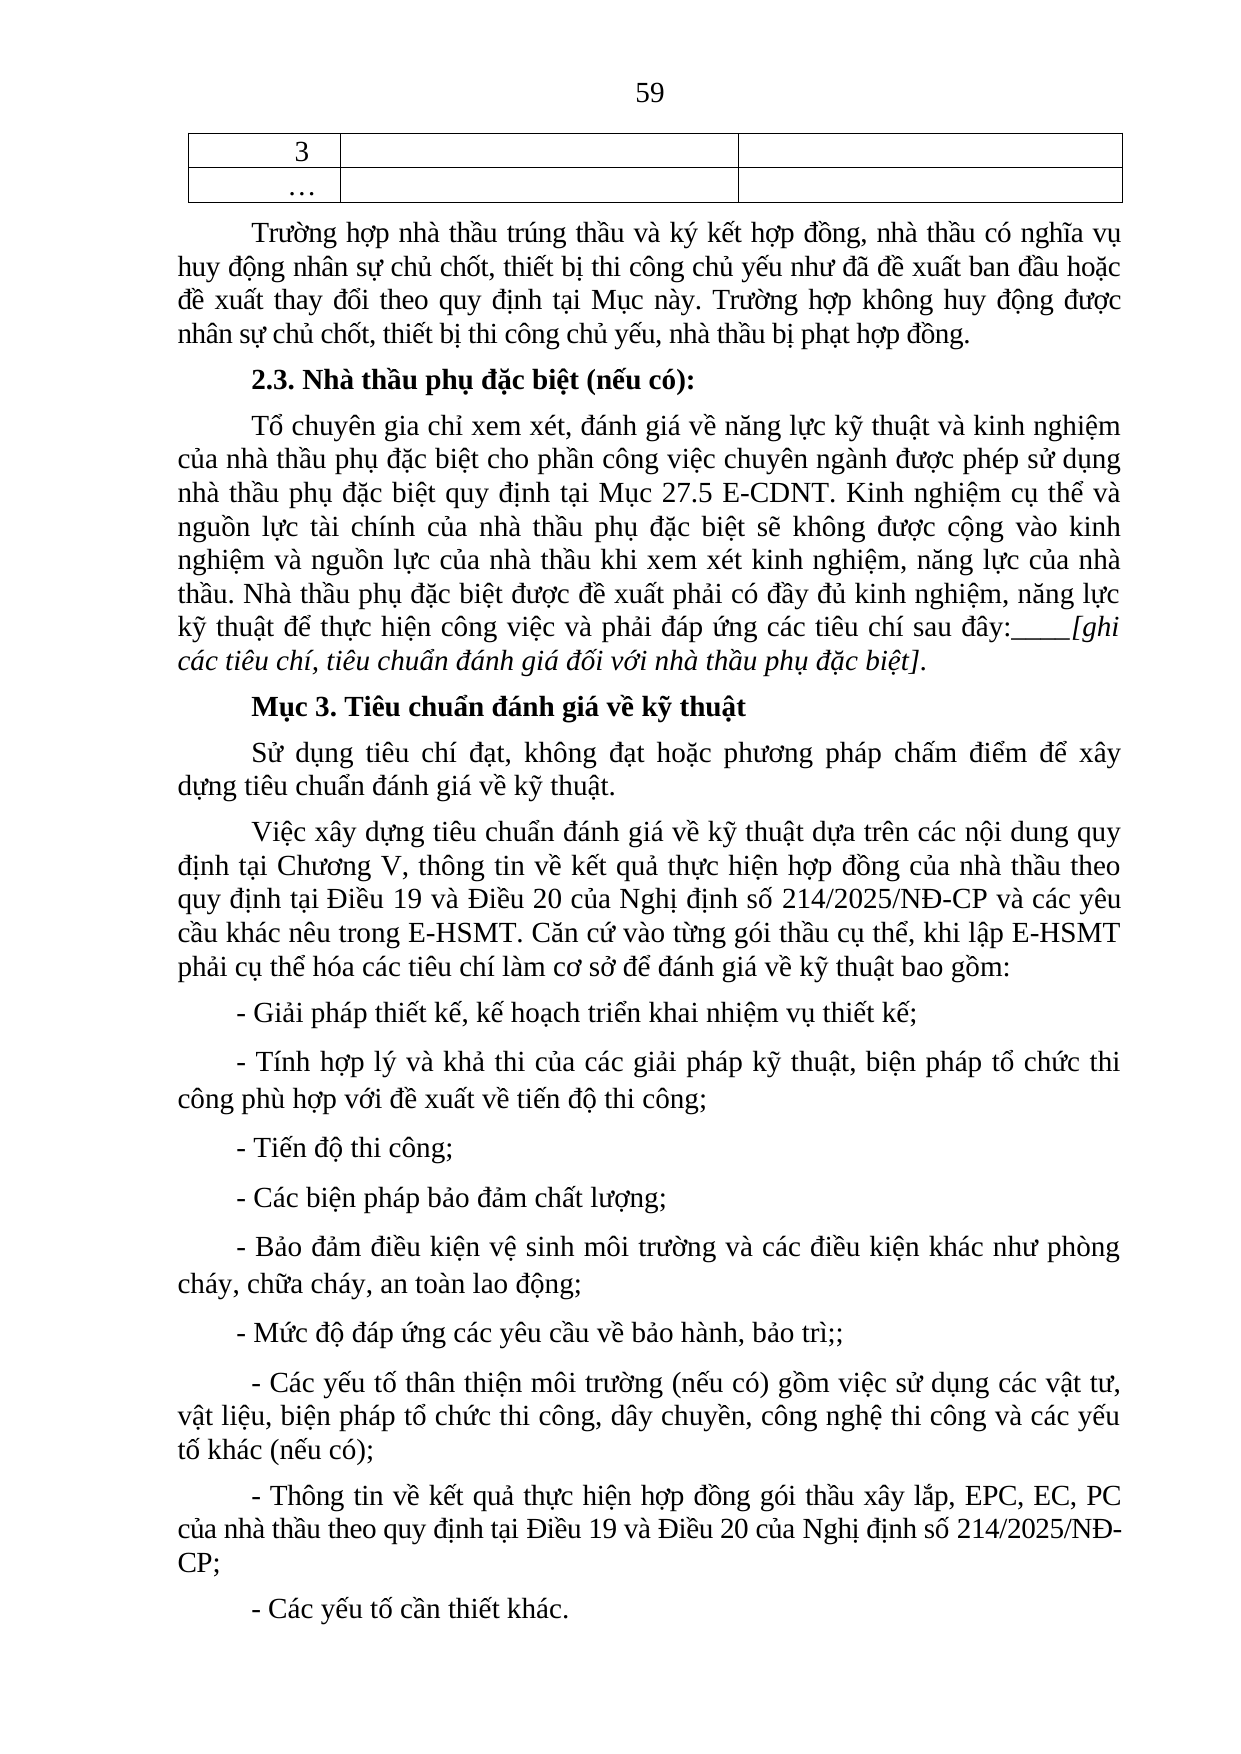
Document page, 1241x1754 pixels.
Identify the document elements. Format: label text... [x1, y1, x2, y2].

text - Các yếu tố thân thiện môi trường (nếu có) gồm việc sử dụng các vật tư, vật liệu, biện pháp tổ chức thi công, dây chuyền, công nghệ thi công và các yếu tố khác (nếu có); [177, 1365, 1122, 1465]
table_cell [739, 168, 1122, 202]
text Sử dụng tiêu chí đạt, không đạt hoặc phương pháp chấm điểm để xây dựng tiêu chuẩn đánh giá về kỹ thuật. [177, 735, 1122, 802]
table_cell [341, 168, 738, 202]
text - Các biện pháp bảo đảm chất lượng; [177, 1180, 1122, 1213]
text Trường hợp nhà thầu trúng thầu và ký kết hợp đồng, nhà thầu có nghĩa vụ huy động nhân sự chủ chốt, thiết bị thi công chủ yếu như đã đề xuất ban đầu hoặc đề xuất thay đổi theo quy định tại Mục này. Trường hợp không huy động được nhân sự chủ chốt, thiết bị thi công chủ yếu, nhà thầu bị phạt hợp đồng. [177, 215, 1122, 349]
table_cell … [189, 168, 340, 202]
text 2.3. Nhà thầu phụ đặc biệt (nếu có): [177, 362, 1122, 396]
text Việc xây dựng tiêu chuẩn đánh giá về kỹ thuật dựa trên các nội dung quy định tại Chương V, thông tin về kết quả thực hiện hợp đồng của nhà thầu theo quy định tại Điều 19 và Điều 20 của Nghị định số 214/2025/NĐ-CP và các yêu cầu khác nêu trong E-HSMT. Căn cứ vào từng gói thầu cụ thể, khi lập E-HSMT phải cụ thể hóa các tiêu chí làm cơ sở để đánh giá về kỹ thuật bao gồm: [177, 814, 1122, 982]
text - Giải pháp thiết kế, kế hoạch triển khai nhiệm vụ thiết kế; [177, 995, 1122, 1028]
text - Mức độ đáp ứng các yêu cầu về bảo hành, bảo trì;; [177, 1315, 1122, 1349]
text Mục 3. Tiêu chuẩn đánh giá về kỹ thuật [177, 689, 1122, 722]
text - Bảo đảm điều kiện vệ sinh môi trường và các điều kiện khác như phòng cháy, chữa cháy, an toàn lao động; [177, 1229, 1122, 1299]
table_cell 3 [189, 134, 340, 167]
text Tổ chuyên gia chỉ xem xét, đánh giá về năng lực kỹ thuật và kinh nghiệm của nhà thầu phụ đặc biệt cho phần công việc chuyên ngành được phép sử dụng nhà thầu phụ đặc biệt quy định tại Mục 27.5 E-CDNT. Kinh nghiệm cụ thể và nguồn lực tài chính của nhà thầu phụ đặc biệt sẽ không được cộng vào kinh nghiệm và nguồn lực của nhà thầu khi xem xét kinh nghiệm, năng lực của nhà thầu. Nhà thầu phụ đặc biệt được đề xuất phải có đầy đủ kinh nghiệm, năng lực kỹ thuật để thực hiện công việc và phải đáp ứng các tiêu chí sau đây:____[ghi các tiêu chí, tiêu chuẩn đánh giá đối với nhà thầu phụ đặc biệt]. [177, 408, 1122, 676]
table_cell [739, 134, 1122, 167]
text - Thông tin về kết quả thực hiện hợp đồng gói thầu xây lắp, EPC, EC, PC của nhà thầu theo quy định tại Điều 19 và Điều 20 của Nghị định số 214/2025/NĐ-CP; [177, 1478, 1122, 1578]
text - Các yếu tố cần thiết khác. [177, 1591, 1122, 1624]
text - Tính hợp lý và khả thi của các giải pháp kỹ thuật, biện pháp tổ chức thi công phù hợp với đề xuất về tiến độ thi công; [177, 1044, 1122, 1114]
text - Tiến độ thi công; [177, 1130, 1122, 1164]
table_cell [341, 134, 738, 167]
